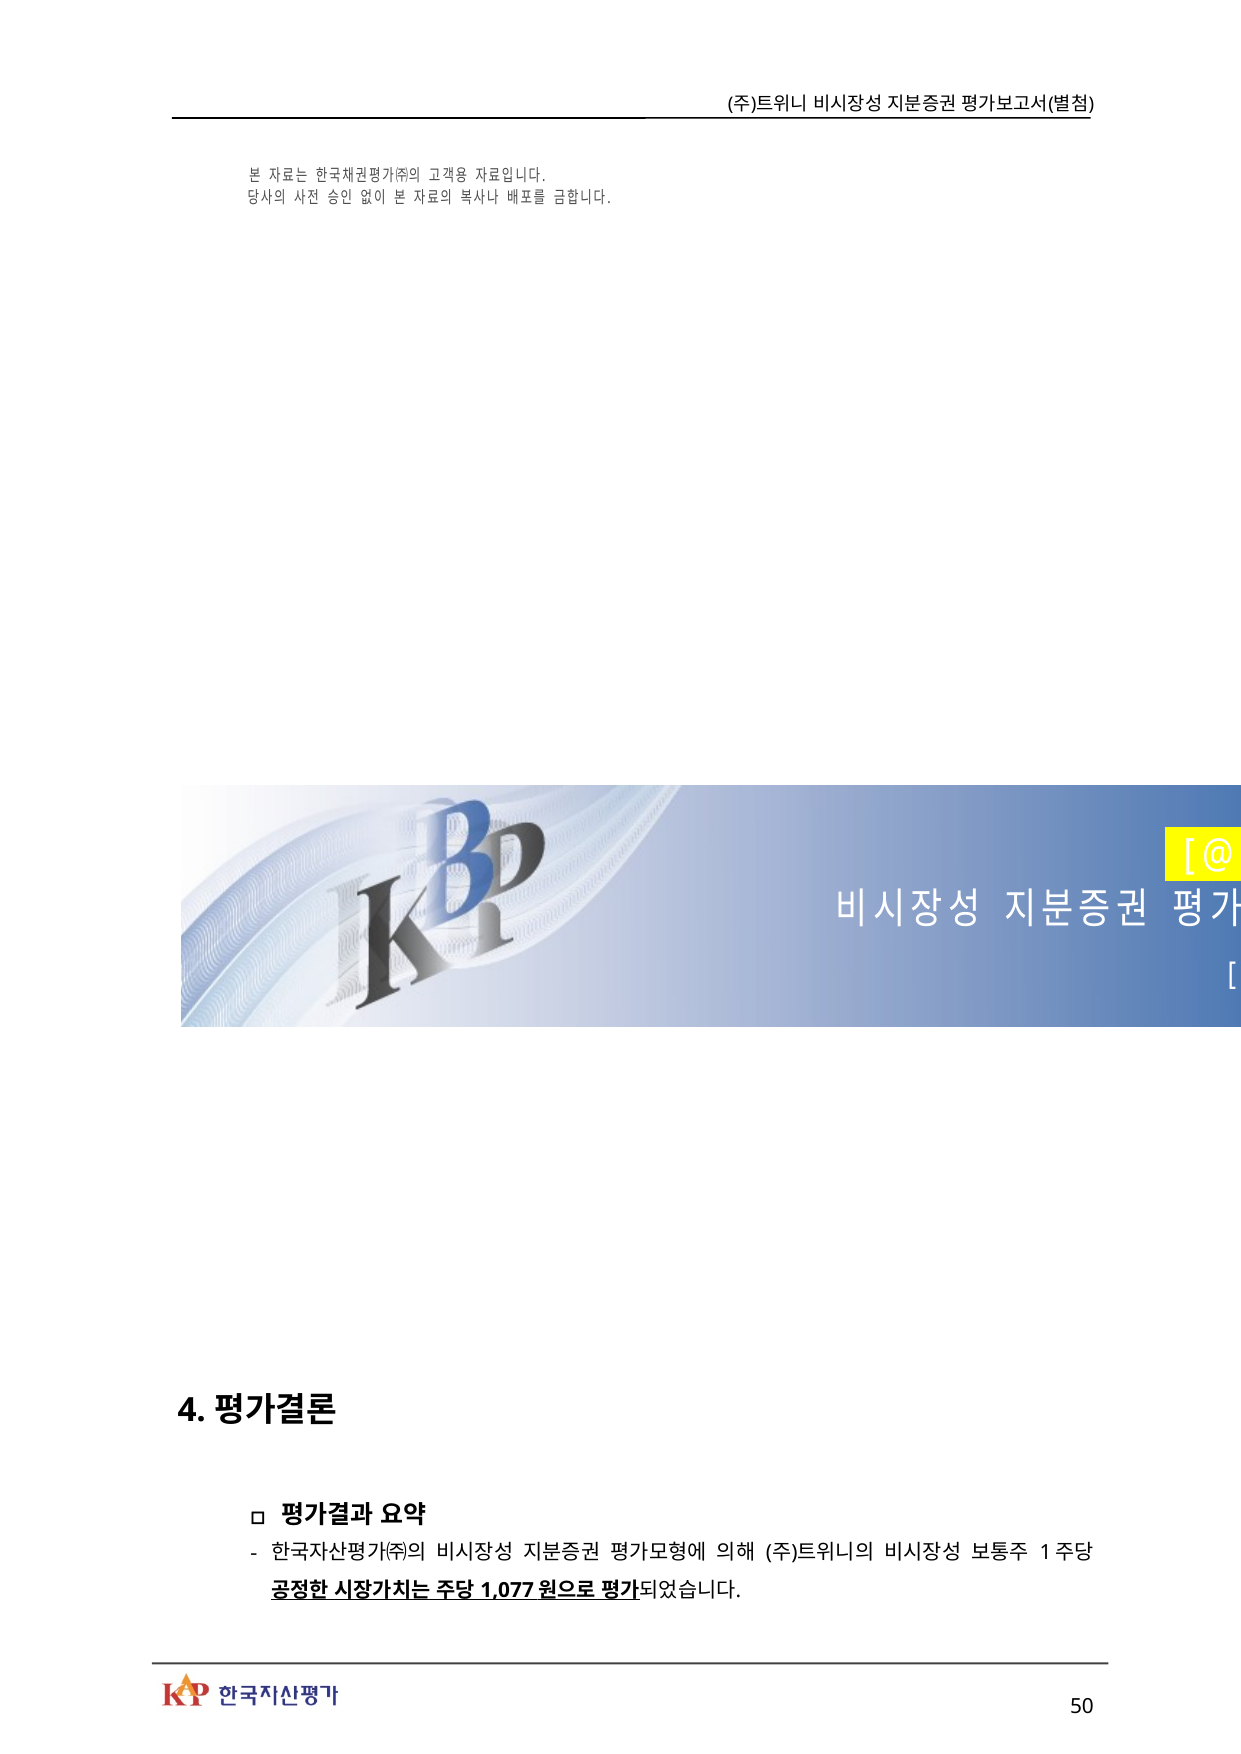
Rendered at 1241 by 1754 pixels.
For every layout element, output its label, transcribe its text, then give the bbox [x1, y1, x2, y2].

list 한국자산평가㈜의 비시장성 지분증권 평가모형에 의해 (주)트위니의 비시장성 보통주 1주당 공정한 시장가치는 주당 1,077원으로 평가되었습니다. [250, 1532, 1094, 1607]
picture [155, 1669, 345, 1714]
list 평가결과 요약 [250, 1494, 1094, 1532]
title 4. 평가결론 [177, 1369, 1094, 1444]
